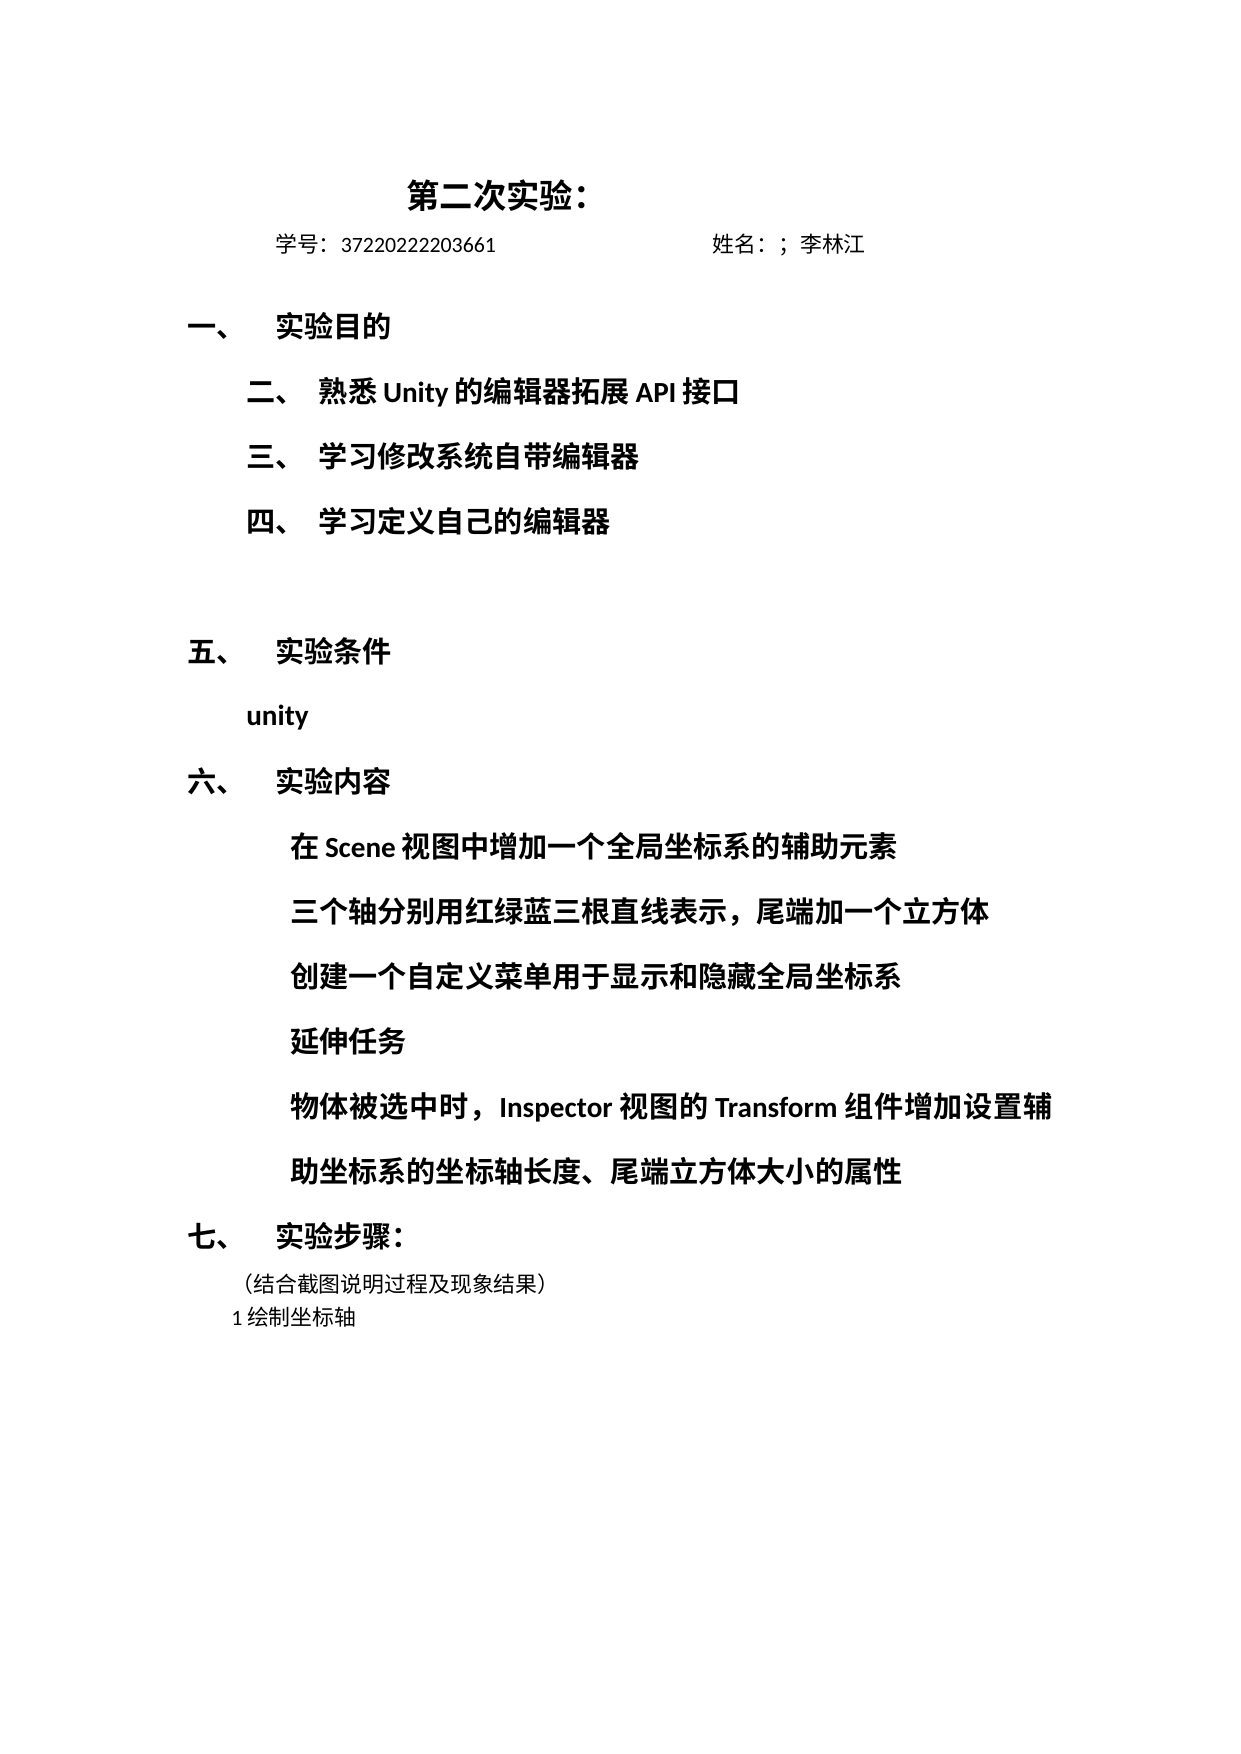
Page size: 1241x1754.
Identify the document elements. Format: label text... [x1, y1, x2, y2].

list 三个轴分别用红绿蓝三根直线表示，尾端加一个立方体 [290, 877, 1053, 942]
text 学号：37220222203661 姓名：；李林江 [187, 227, 1053, 259]
list 学习定义自己的编辑器 [187, 487, 1053, 552]
list 实验条件 [187, 617, 1053, 682]
list 1绘制坐标轴 [231, 1299, 1053, 1332]
list 学习修改系统自带编辑器 [187, 422, 1053, 487]
list 实验内容 [187, 747, 1053, 812]
text unity [187, 682, 1053, 747]
list 在Scene视图中增加一个全局坐标系的辅助元素 [290, 812, 1053, 877]
list 实验目的 [187, 292, 1053, 357]
list 延伸任务 [290, 1007, 1053, 1072]
text 第二次实验： [187, 162, 1053, 227]
list 物体被选中时，Inspector视图的Transform组件增加设置辅助坐标系的坐标轴长度、尾端立方体大小的属性 [290, 1072, 1053, 1202]
list 熟悉Unity的编辑器拓展API接口 [187, 357, 1053, 422]
list 创建一个自定义菜单用于显示和隐藏全局坐标系 [290, 942, 1053, 1007]
list 实验步骤： [187, 1202, 1053, 1267]
text （结合截图说明过程及现象结果） [231, 1267, 1053, 1299]
